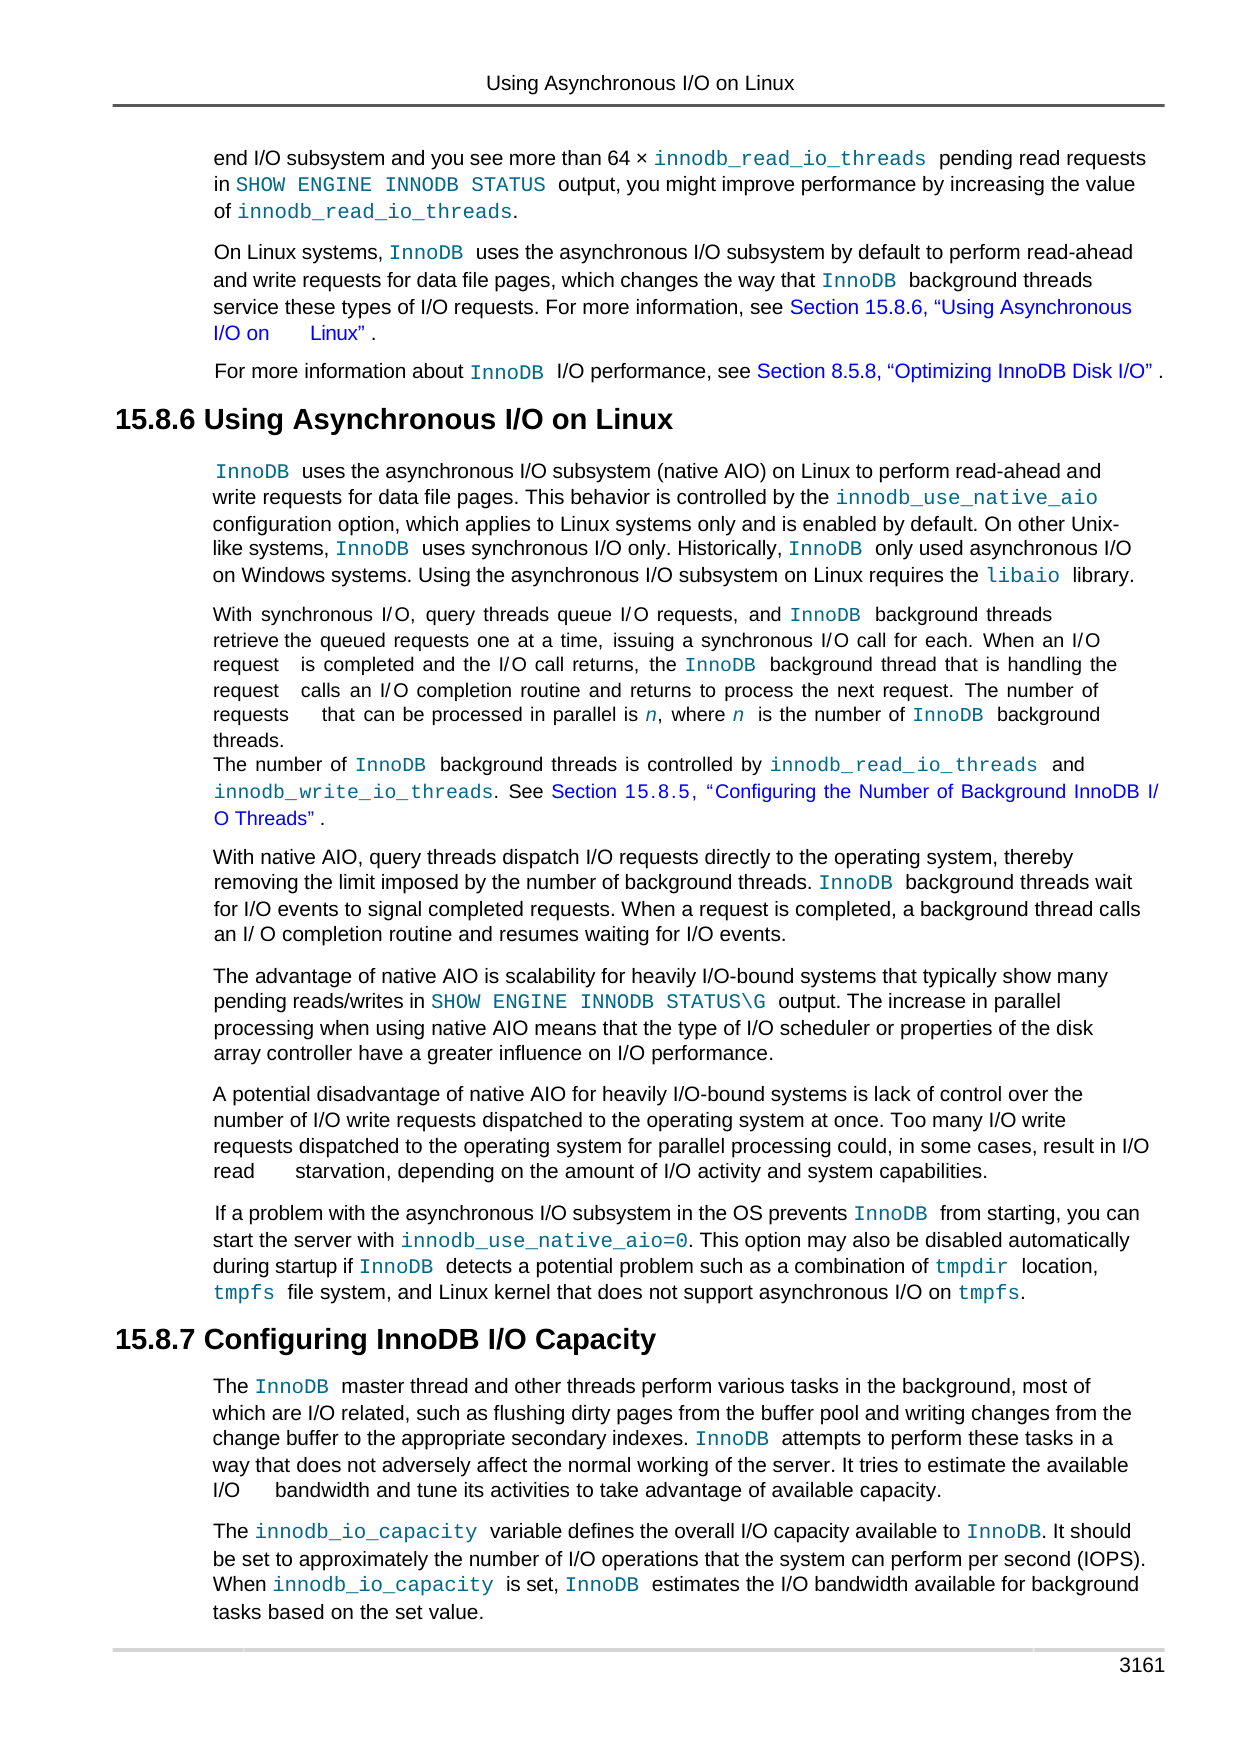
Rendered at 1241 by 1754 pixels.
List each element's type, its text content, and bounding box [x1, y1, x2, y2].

text The advantage of native AIO is scalability for heavily I/O-bound systems that typically show many pending reads/writes in SHOW ENGINE INNODB STATUS\G output. The increase in parallel processing when using native AIO means that the type of I/O scheduler or properties of the disk array controller have a greater influence on I/O performance. [213, 963, 1146, 1064]
text With synchronous I/O, query threads queue I/O requests, and InnoDB background threads retrieve the queued requests one at a time, issuing a synchronous I/O call for each. When an I/O request is completed and the I/O call returns, the InnoDB background thread that is handling the request calls an I/O completion routine and returns to process the next request. The number of requests that can be processed in parallel is n, where n is the number of InnoDB background threads. [213, 603, 1126, 751]
text The InnoDB master thread and other threads perform various tasks in the background, most of which are I/O related, such as flushing dirty pages from the buffer pool and writing changes from the change buffer to the appropriate secondary indexes. InnoDB attempts to perform these tasks in a way that does not adversely affect the normal working of the server. It tries to estimate the available I/O bandwidth and tune its activities to take advantage of available capacity. [212, 1374, 1155, 1502]
text The number of InnoDB background threads is controlled by innodb_read_io_threads and innodb_write_io_threads. See Section 15.8.5, “Configuring the Number of Background InnoDB I/ O Threads” . [213, 753, 1160, 829]
text The innodb_io_capacity variable defines the overall I/O capacity available to InnoDB. It should be set to approximately the number of I/O operations that the system can perform per second (IOPS). When innodb_io_capacity is set, InnoDB estimates the I/O bandwidth available for background tasks based on the set value. [213, 1519, 1147, 1624]
text 15.8.6 Using Asynchronous I/O on Linux [115, 402, 1165, 444]
text For more information about InnoDB I/O performance, see Section 8.5.8, “Optimizing InnoDB Disk I/O” . [214, 360, 1165, 388]
text InnoDB uses the asynchronous I/O subsystem (native AIO) on Linux to perform read-ahead and write requests for data file pages. This behavior is controlled by the innodb_use_native_aio configuration option, which applies to Linux systems only and is enabled by default. On other Unix- like systems, InnoDB uses synchronous I/O only. Historically, InnoDB only used asynchronous I/O on Windows systems. Using the asynchronous I/O subsystem on Linux requires the libaio library. [212, 459, 1156, 588]
text With native AIO, query threads dispatch I/O requests directly to the operating system, thereby removing the limit imposed by the number of background threads. InnoDB background threads wait for I/O events to signal completed requests. When a request is completed, a background thread calls an I/ O completion routine and resumes waiting for I/O events. [213, 845, 1162, 946]
text 15.8.7 Configuring InnoDB I/O Capacity [115, 1328, 1165, 1355]
picture [112, 1648, 1166, 1652]
text end I/O subsystem and you see more than 64 × innodb_read_io_threads pending read requests in SHOW ENGINE INNODB STATUS output, you might improve performance by increasing the value of innodb_read_io_threads. [213, 146, 1158, 224]
text A potential disadvantage of native AIO for heavily I/O-bound systems is lack of control over the number of I/O write requests dispatched to the operating system at once. Too many I/O write requests dispatched to the operating system for parallel processing could, in some cases, result in I/O read starvation, depending on the amount of I/O activity and system capabilities. [212, 1082, 1152, 1183]
text On Linux systems, InnoDB uses the asynchronous I/O subsystem by default to perform read-ahead and write requests for data file pages, which changes the way that InnoDB background threads service these types of I/O requests. For more information, see Section 15.8.6, “Using Asynchronous I/O on Linux” . [213, 240, 1164, 345]
text If a problem with the asynchronous I/O subsystem in the OS prevents InnoDB from starting, you can start the server with innodb_use_native_aio=0. This option may also be disabled automatically during startup if InnoDB detects a potential problem such as a combination of tmpdir location, tmpfs file system, and Linux kernel that does not support asynchronous I/O on tmpfs. [213, 1201, 1162, 1306]
